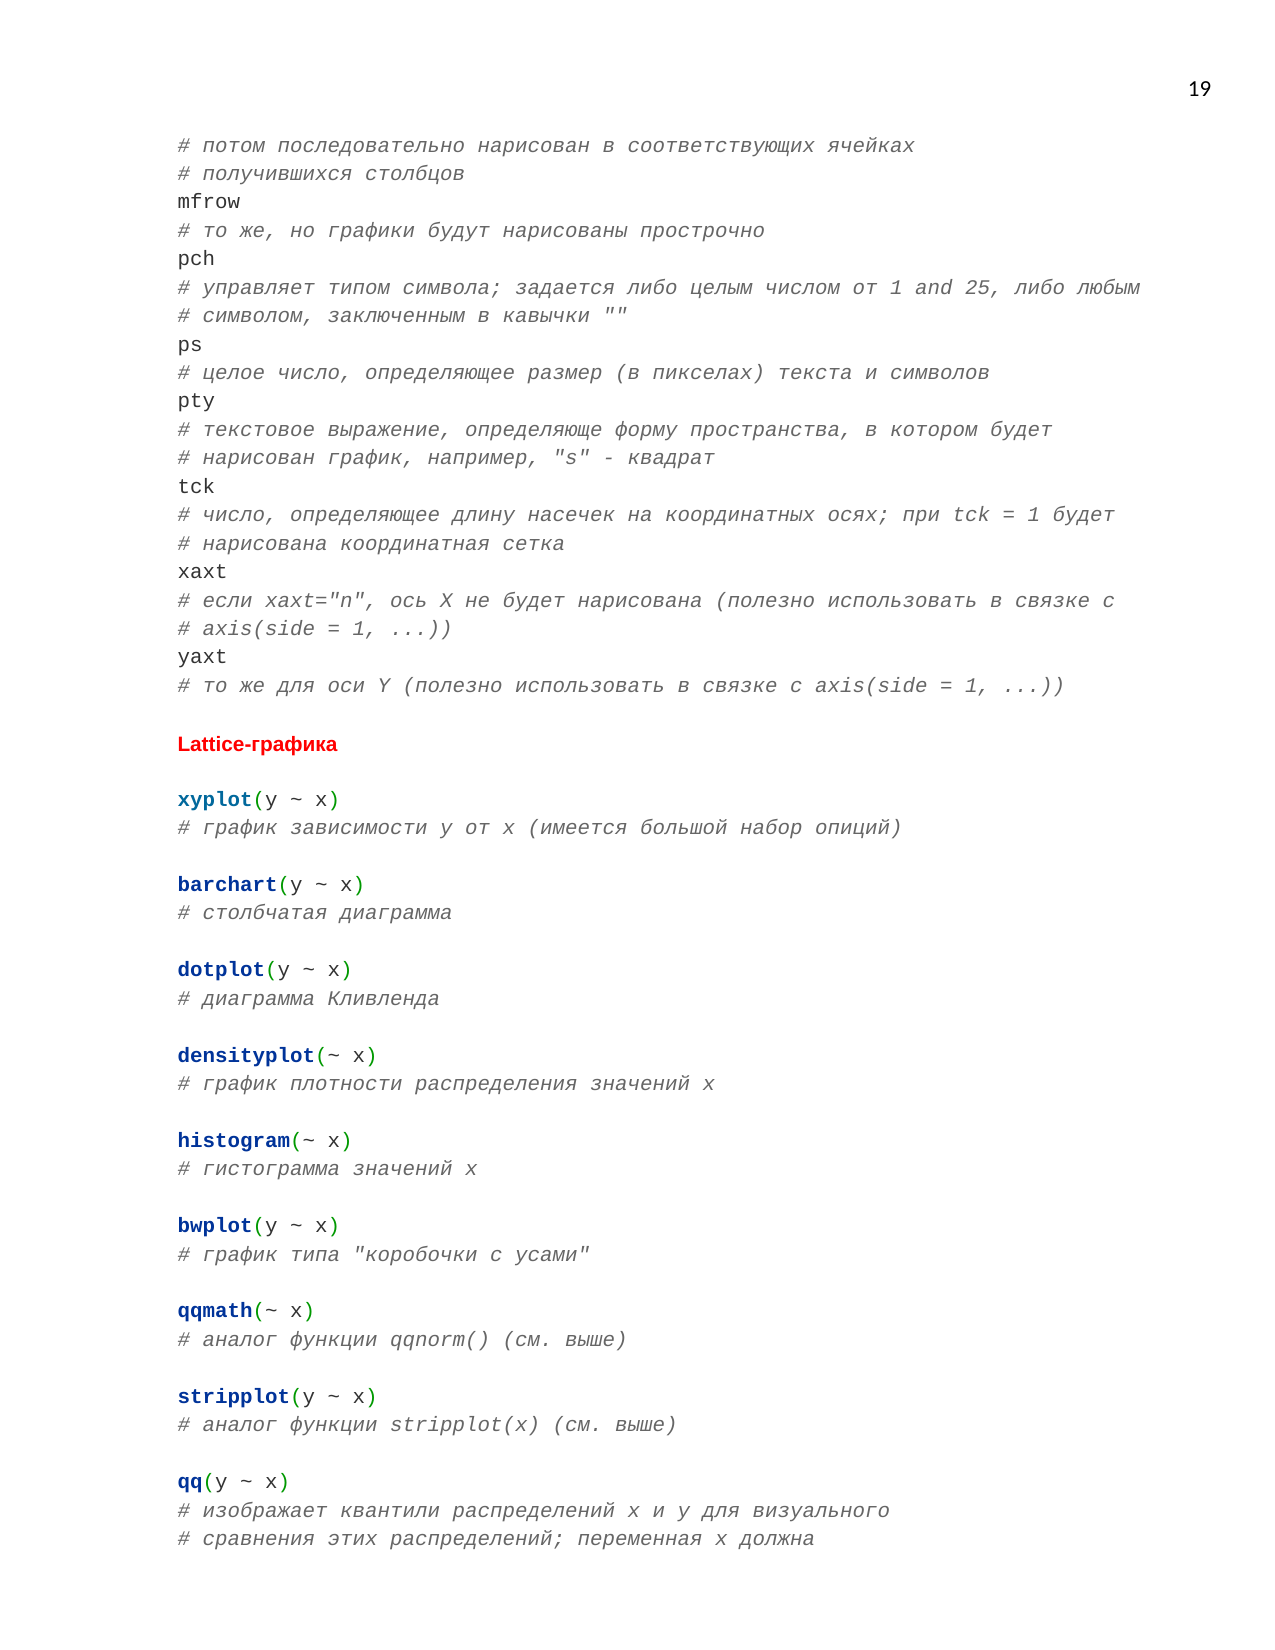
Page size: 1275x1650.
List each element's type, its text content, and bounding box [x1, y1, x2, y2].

text # получившихся столбцов [177, 158, 1211, 187]
text qqmath(~ x) [177, 1296, 1211, 1324]
text # нарисован график, например, "s" - квадрат [177, 443, 1211, 471]
text # то же, но графики будут нарисованы прострочно [177, 215, 1211, 243]
text xaxt [177, 556, 1211, 585]
text mfrow [177, 187, 1211, 215]
text ps [177, 329, 1211, 357]
text # гистограмма значений х [177, 1153, 1211, 1182]
text # управляет типом символа; задается либо целым числом от 1 and 25, либо любым [177, 272, 1211, 300]
text # если xaxt="n", ось Х не будет нарисована (полезно использовать в связке с [177, 585, 1211, 613]
text # целое число, определяющее размер (в пикселах) текста и символов [177, 357, 1211, 386]
text dotplot(y ~ x) [177, 954, 1211, 983]
text barchart(y ~ x) [177, 869, 1211, 898]
text # аналог функции qqnorm() (см. выше) [177, 1324, 1211, 1353]
text Lattice-графика [177, 727, 1211, 755]
text pch [177, 243, 1211, 272]
text # график плотности распределения значений х [177, 1068, 1211, 1097]
text # сравнения этих распределений; переменная х должна [177, 1523, 1211, 1552]
text histogram(~ x) [177, 1125, 1211, 1153]
text # axis(side = 1, ...)) [177, 613, 1211, 642]
text qq(y ~ x) [177, 1466, 1211, 1495]
text yaxt [177, 642, 1211, 670]
text pty [177, 386, 1211, 414]
text # нарисована координатная сетка [177, 528, 1211, 556]
text # число, определяющее длину насечек на координатных осях; при tck = 1 будет [177, 499, 1211, 528]
text # изображает квантили распределений х и у для визуального [177, 1495, 1211, 1523]
text xyplot(y ~ x) [177, 784, 1211, 812]
text # график типа "коробочки с усами" [177, 1239, 1211, 1267]
text # аналог функции stripplot(x) (см. выше) [177, 1409, 1211, 1438]
text densityplot(~ x) [177, 1040, 1211, 1068]
text # столбчатая диаграмма [177, 898, 1211, 926]
text # потом последовательно нарисован в соответствующих ячейках [177, 130, 1211, 158]
text stripplot(y ~ x) [177, 1381, 1211, 1409]
text # текстовое выражение, определяюще форму пространства, в котором будет [177, 414, 1211, 443]
text # график зависимости у от х (имеется большой набор опиций) [177, 812, 1211, 841]
text # символом, заключенным в кавычки "" [177, 300, 1211, 329]
text bwplot(y ~ x) [177, 1210, 1211, 1239]
text # диаграмма Кливленда [177, 983, 1211, 1011]
text # то же для оси Y (полезно использовать в связке с axis(side = 1, ...)) [177, 670, 1211, 698]
text tck [177, 471, 1211, 499]
